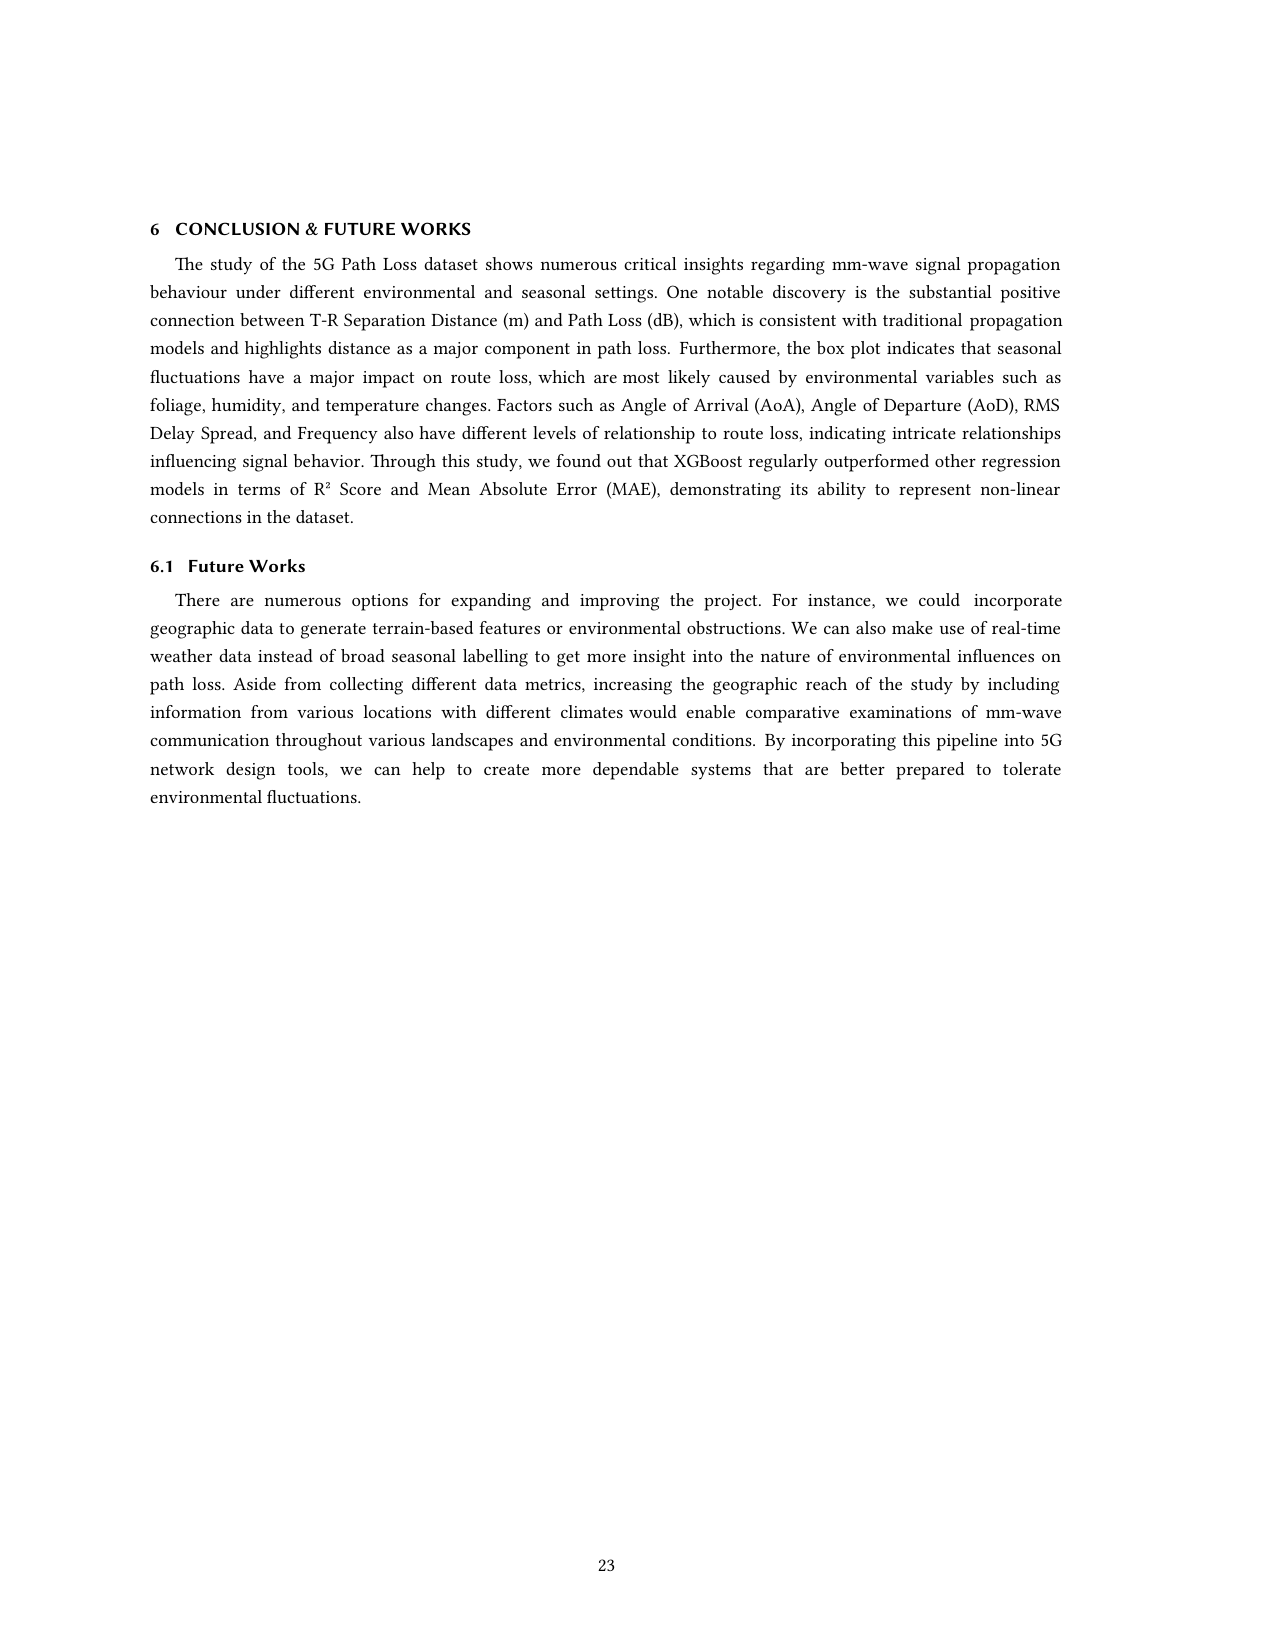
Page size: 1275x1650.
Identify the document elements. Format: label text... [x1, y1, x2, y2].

text Conclusion & Future works [150, 217, 1062, 240]
text The study of the 5G Path Loss dataset shows numerous critical insights regarding mm-wave signal propagation behaviour under different environmental and seasonal settings. One notable discovery is the substantial positive connection between T-R Separation Distance (m) and Path Loss (dB), which is consistent with traditional propagation models and highlights distance as a major component in path loss. Furthermore, the box plot indicates that seasonal fluctuations have a major impact on route loss, which are most likely caused by environmental variables such as foliage, humidity, and temperature changes. Factors such as Angle of Arrival (AoA), Angle of Departure (AoD), RMS Delay Spread, and Frequency also have different levels of relationship to route loss, indicating intricate relationships influencing signal behavior. Through this study, we found out that XGBoost regularly outperformed other regression models in terms of R² Score and Mean Absolute Error (MAE), demonstrating its ability to represent non-linear connections in the dataset. [150, 246, 1062, 528]
text Future Works [150, 553, 1062, 577]
text There are numerous options for expanding and improving the project. For instance, we could incorporate geographic data to generate terrain-based features or environmental obstructions. We can also make use of real-time weather data instead of broad seasonal labelling to get more insight into the nature of environmental influences on path loss. Aside from collecting different data metrics, increasing the geographic reach of the study by including information from various locations with different climates would enable comparative examinations of mm-wave communication throughout various landscapes and environmental conditions. By incorporating this pipeline into 5G network design tools, we can help to create more dependable systems that are better prepared to tolerate environmental fluctuations. [150, 583, 1062, 808]
